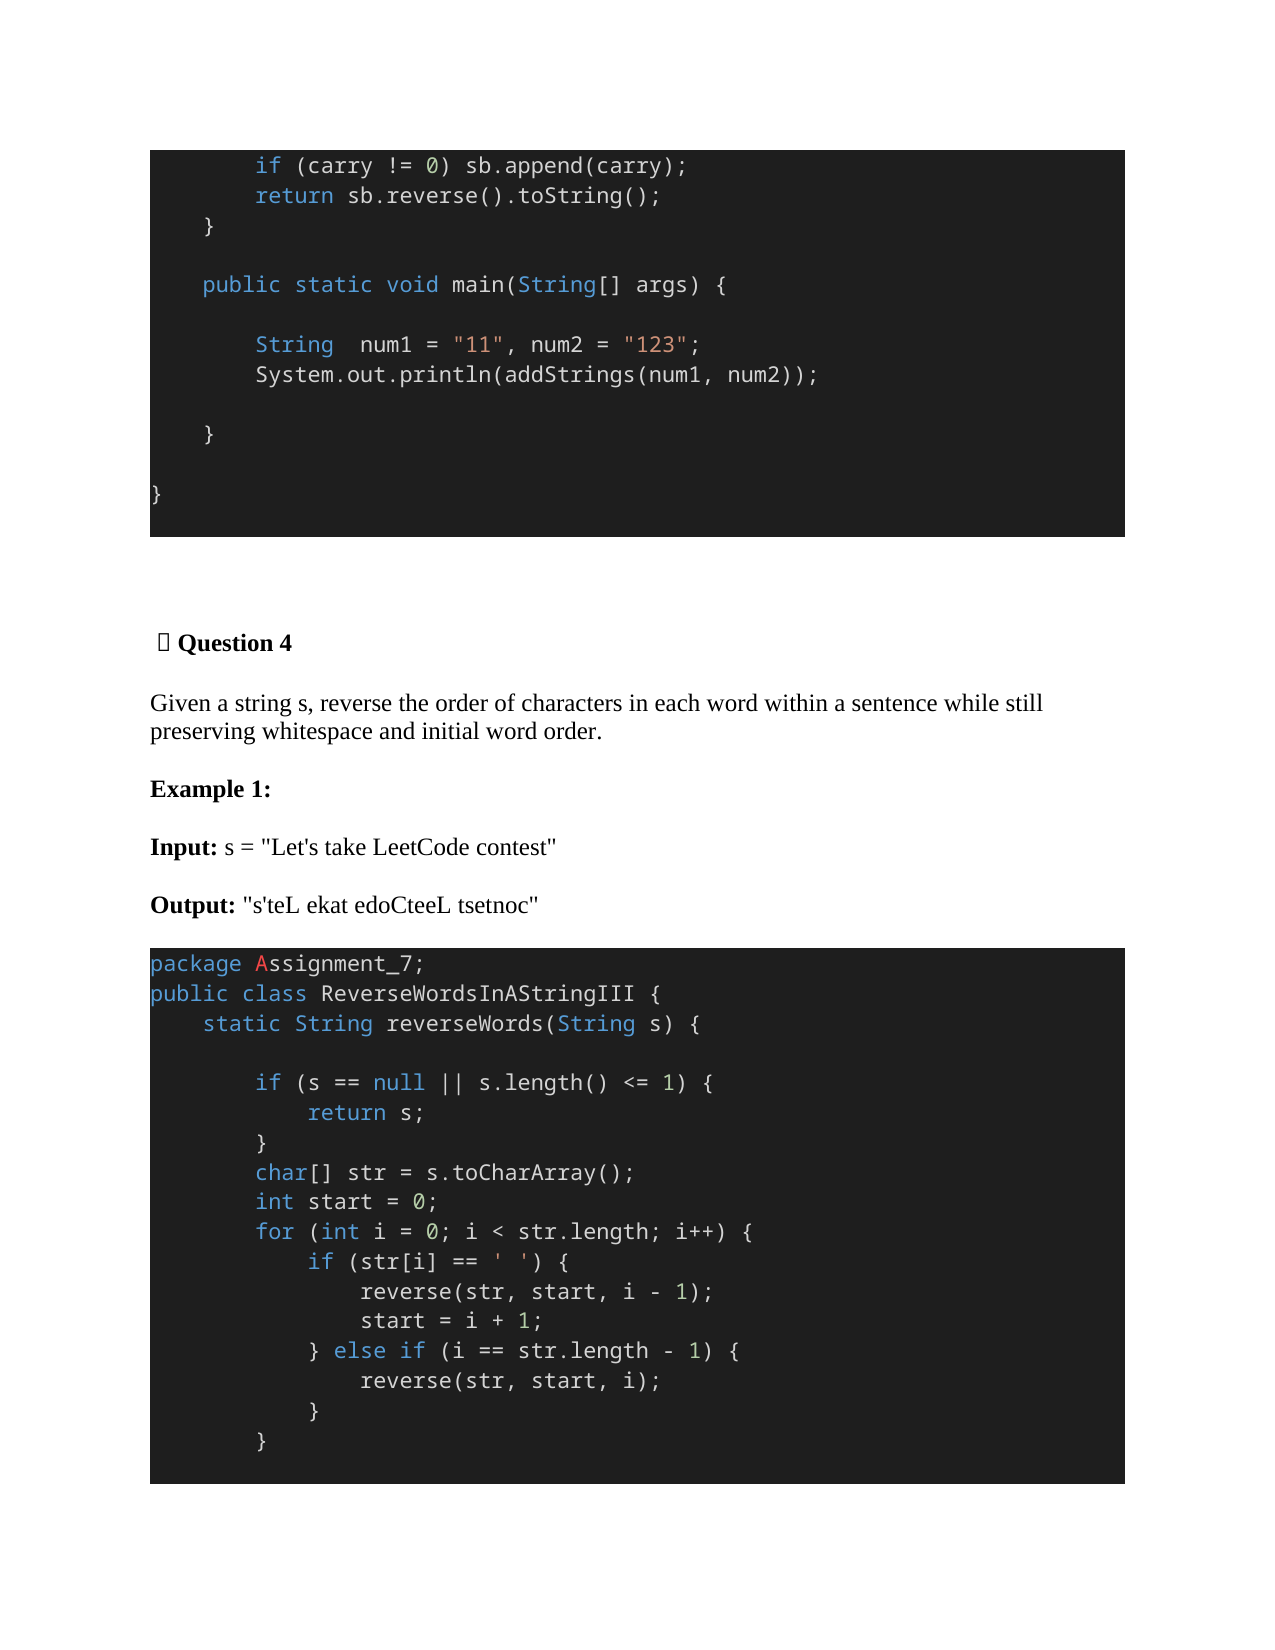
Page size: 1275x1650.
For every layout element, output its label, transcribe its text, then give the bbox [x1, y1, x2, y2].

text return sb.reverse().toString(); [150, 180, 1125, 209]
text char[] str = s.toCharArray(); [150, 1157, 1125, 1186]
text start = i + 1; [150, 1306, 1125, 1335]
text if (s == null || s.length() <= 1) { [150, 1067, 1125, 1097]
text } [150, 478, 1125, 507]
text Example 1: [150, 774, 1125, 803]
text for (int i = 0; i < str.length; i++) { [150, 1216, 1125, 1246]
text public static void main(String[] args) { [150, 269, 1125, 299]
text package Assignment_7; [150, 948, 1125, 978]
text } [150, 418, 1125, 448]
text } [150, 209, 1125, 239]
text } [150, 1425, 1125, 1454]
text return s; [150, 1097, 1125, 1127]
text Given a string s, reverse the order of characters in each word within a sentence while still preserving whitespace and initial word order. [150, 688, 1125, 745]
text } [150, 1127, 1125, 1157]
text int start = 0; [150, 1186, 1125, 1216]
text reverse(str, start, i - 1); [150, 1276, 1125, 1306]
text if (str[i] == ' ') { [150, 1246, 1125, 1276]
text public class ReverseWordsInAStringIII { [150, 978, 1125, 1008]
text String num1 = "11", num2 = "123"; [150, 329, 1125, 358]
text } [150, 1395, 1125, 1425]
text 💡 Question 4 [150, 624, 1125, 658]
text Output: "s'teL ekat edoCteeL tsetnoc" [150, 890, 1125, 919]
text System.out.println(addStrings(num1, num2)); [150, 358, 1125, 388]
text static String reverseWords(String s) { [150, 1008, 1125, 1037]
text reverse(str, start, i); [150, 1365, 1125, 1395]
text if (carry != 0) sb.append(carry); [150, 150, 1125, 180]
text Input: s = "Let's take LeetCode contest" [150, 832, 1125, 861]
text } else if (i == str.length - 1) { [150, 1335, 1125, 1365]
